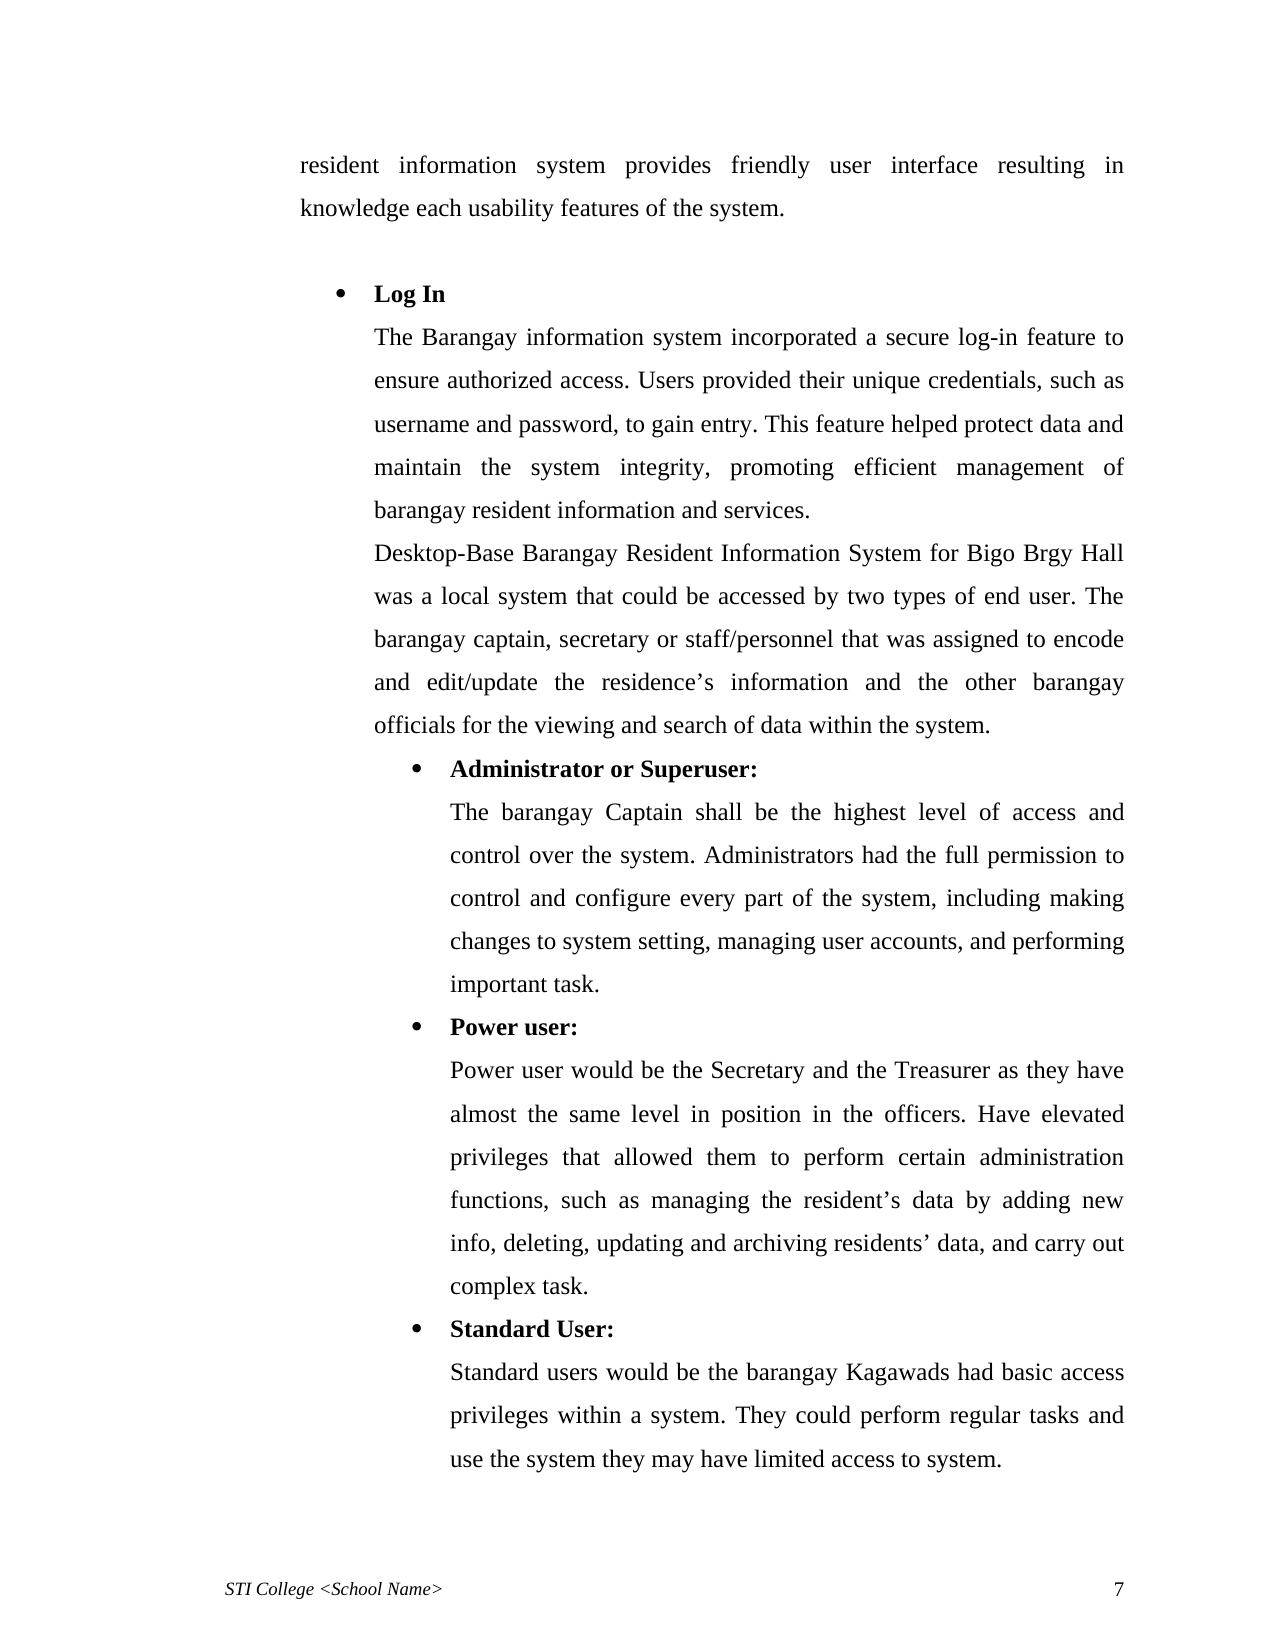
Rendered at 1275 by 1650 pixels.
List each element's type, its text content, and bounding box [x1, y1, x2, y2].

list Desktop-Base Barangay Resident Information System for Bigo Brgy Hall was a local system that could be accessed by two types of end user. The barangay captain, secretary or staff/personnel that was assigned to encode and edit/update the residence’s information and the other barangay officials for the viewing and search of data within the system. [374, 538, 1125, 739]
list Log In [336, 279, 1125, 308]
list Administrator or Superuser: [412, 754, 1125, 782]
list The barangay Captain shall be the highest level of access and control over the system. Administrators had the full permission to control and configure every part of the system, including making changes to system setting, managing user accounts, and performing important task. [450, 797, 1125, 998]
list Power user would be the Secretary and the Treasurer as they have almost the same level in position in the officers. Have elevated privileges that allowed them to perform certain administration functions, such as managing the resident’s data by adding new info, deleting, updating and archiving residents’ data, and carry out complex task. [450, 1056, 1125, 1300]
list Standard users would be the barangay Kagawads had basic access privileges within a system. They could perform regular tasks and use the system they may have limited access to system. [450, 1357, 1125, 1472]
list The Barangay information system incorporated a secure log-in feature to ensure authorized access. Users provided their unique credentials, such as username and password, to gain entry. This feature helped protect data and maintain the system integrity, promoting efficient management of barangay resident information and services. [374, 322, 1125, 524]
list Standard User: [412, 1314, 1125, 1343]
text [299, 150, 1125, 222]
list Power user: [412, 1012, 1125, 1041]
